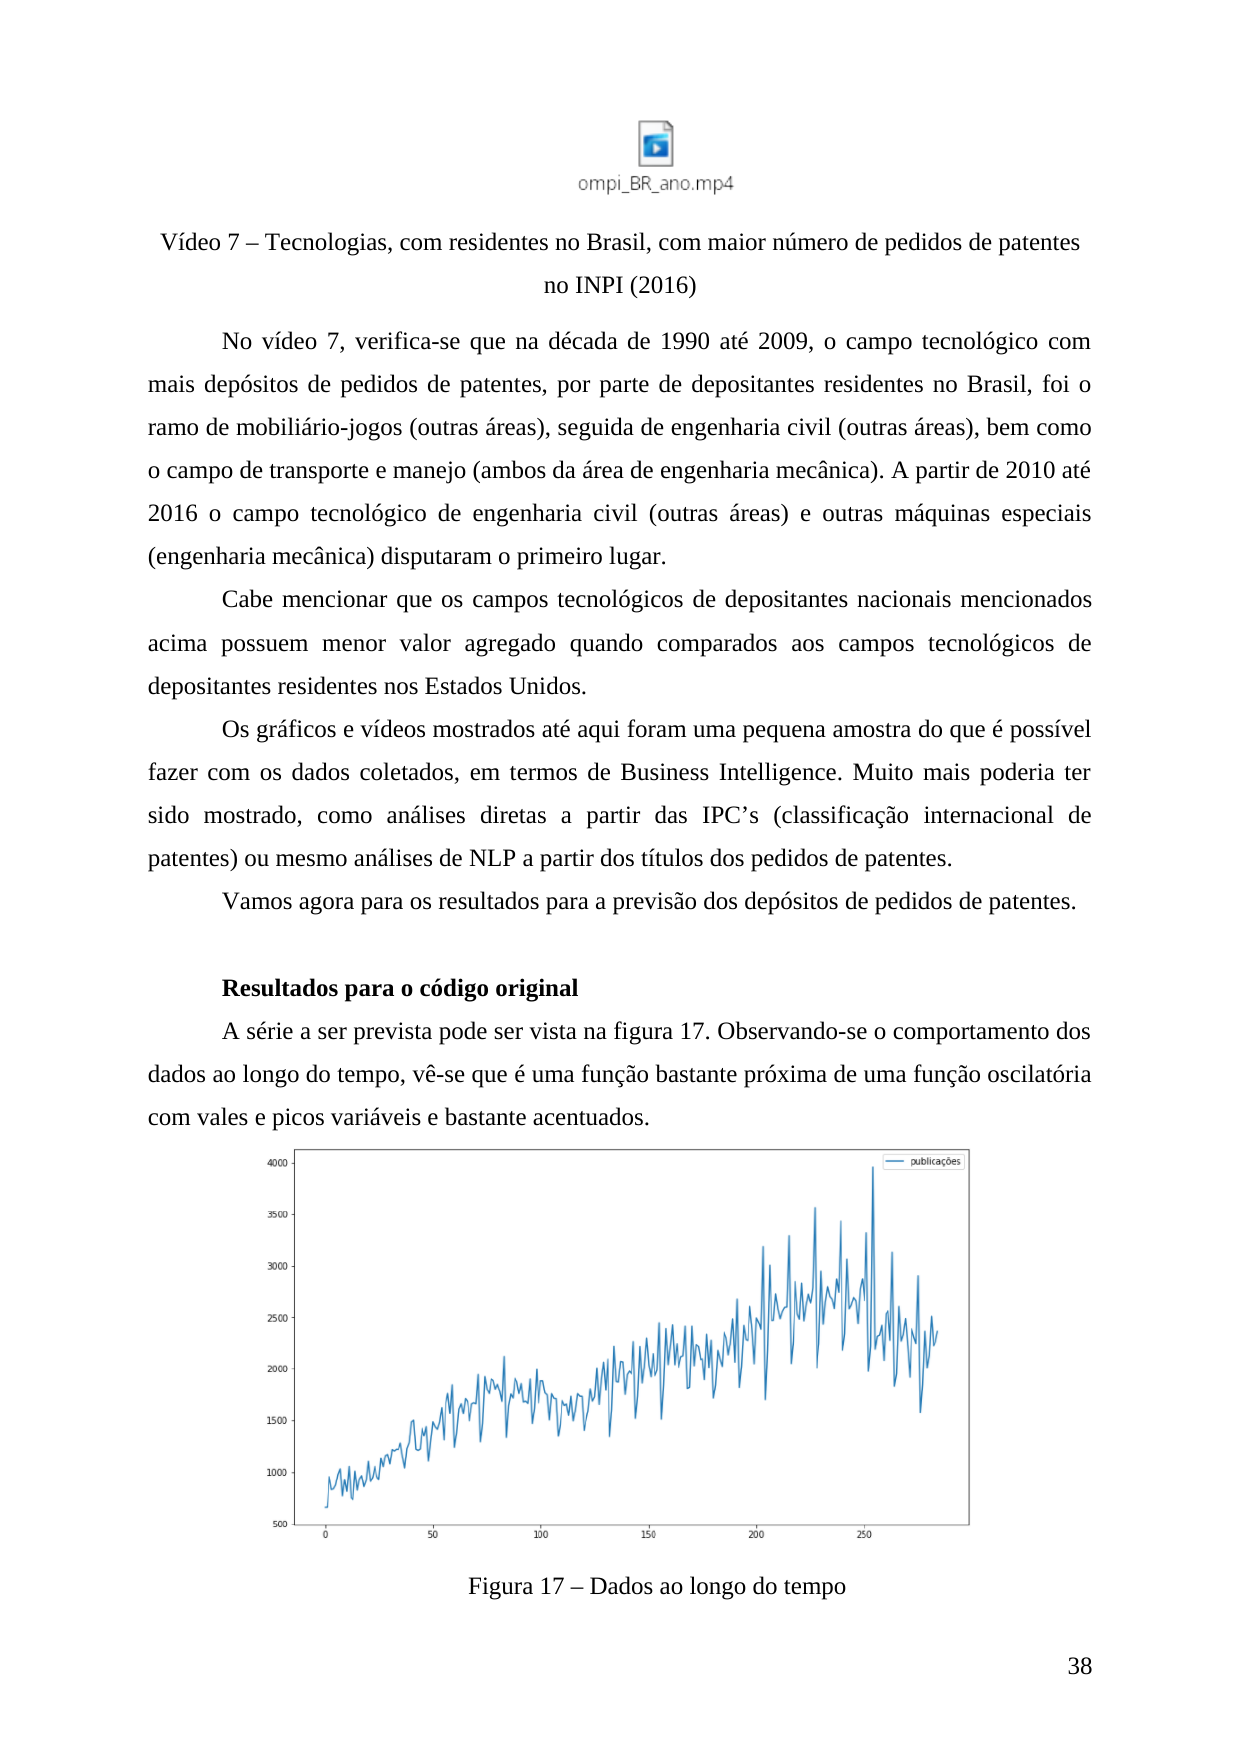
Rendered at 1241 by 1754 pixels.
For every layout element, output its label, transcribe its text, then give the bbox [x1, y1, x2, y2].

text Resultados para o código original [148, 973, 1092, 1001]
text Vídeo 7 – Tecnologias, com residentes no Brasil, com maior número de pedidos de patentes no INPI (2016) [148, 227, 1092, 299]
picture [259, 1145, 981, 1547]
text Cabe mencionar que os campos tecnológicos de depositantes nacionais mencionados acima possuem menor valor agregado quando comparados aos campos tecnológicos de depositantes residentes nos Estados Unidos. [148, 584, 1092, 699]
text Vamos agora para os resultados para a previsão dos depósitos de pedidos de patentes. [148, 886, 1092, 915]
text Figura 17 – Dados ao longo do tempo [148, 1571, 1092, 1600]
text A série a ser prevista pode ser vista na figura 17. Observando-se o comportamento dos dados ao longo do tempo, vê-se que é uma função bastante próxima de uma função oscilatória com vales e picos variáveis e bastante acentuados. [148, 1016, 1092, 1131]
text No vídeo 7, verifica-se que na década de 1990 até 2009, o campo tecnológico com mais depósitos de pedidos de patentes, por parte de depositantes residentes no Brasil, foi o ramo de mobiliário-jogos (outras áreas), seguida de engenharia civil (outras áreas), bem como o campo de transporte e manejo (ambos da área de engenharia mecânica). A partir de 2010 até 2016 o campo tecnológico de engenharia civil (outras áreas) e outras máquinas especiais (engenharia mecânica) disputaram o primeiro lugar. [148, 326, 1092, 570]
text Os gráficos e vídeos mostrados até aqui foram uma pequena amostra do que é possível fazer com os dados coletados, em termos de Business Intelligence. Muito mais poderia ter sido mostrado, como análises diretas a partir das IPC’s (classificação internacional de patentes) ou mesmo análises de NLP a partir dos títulos dos pedidos de patentes. [148, 714, 1092, 872]
